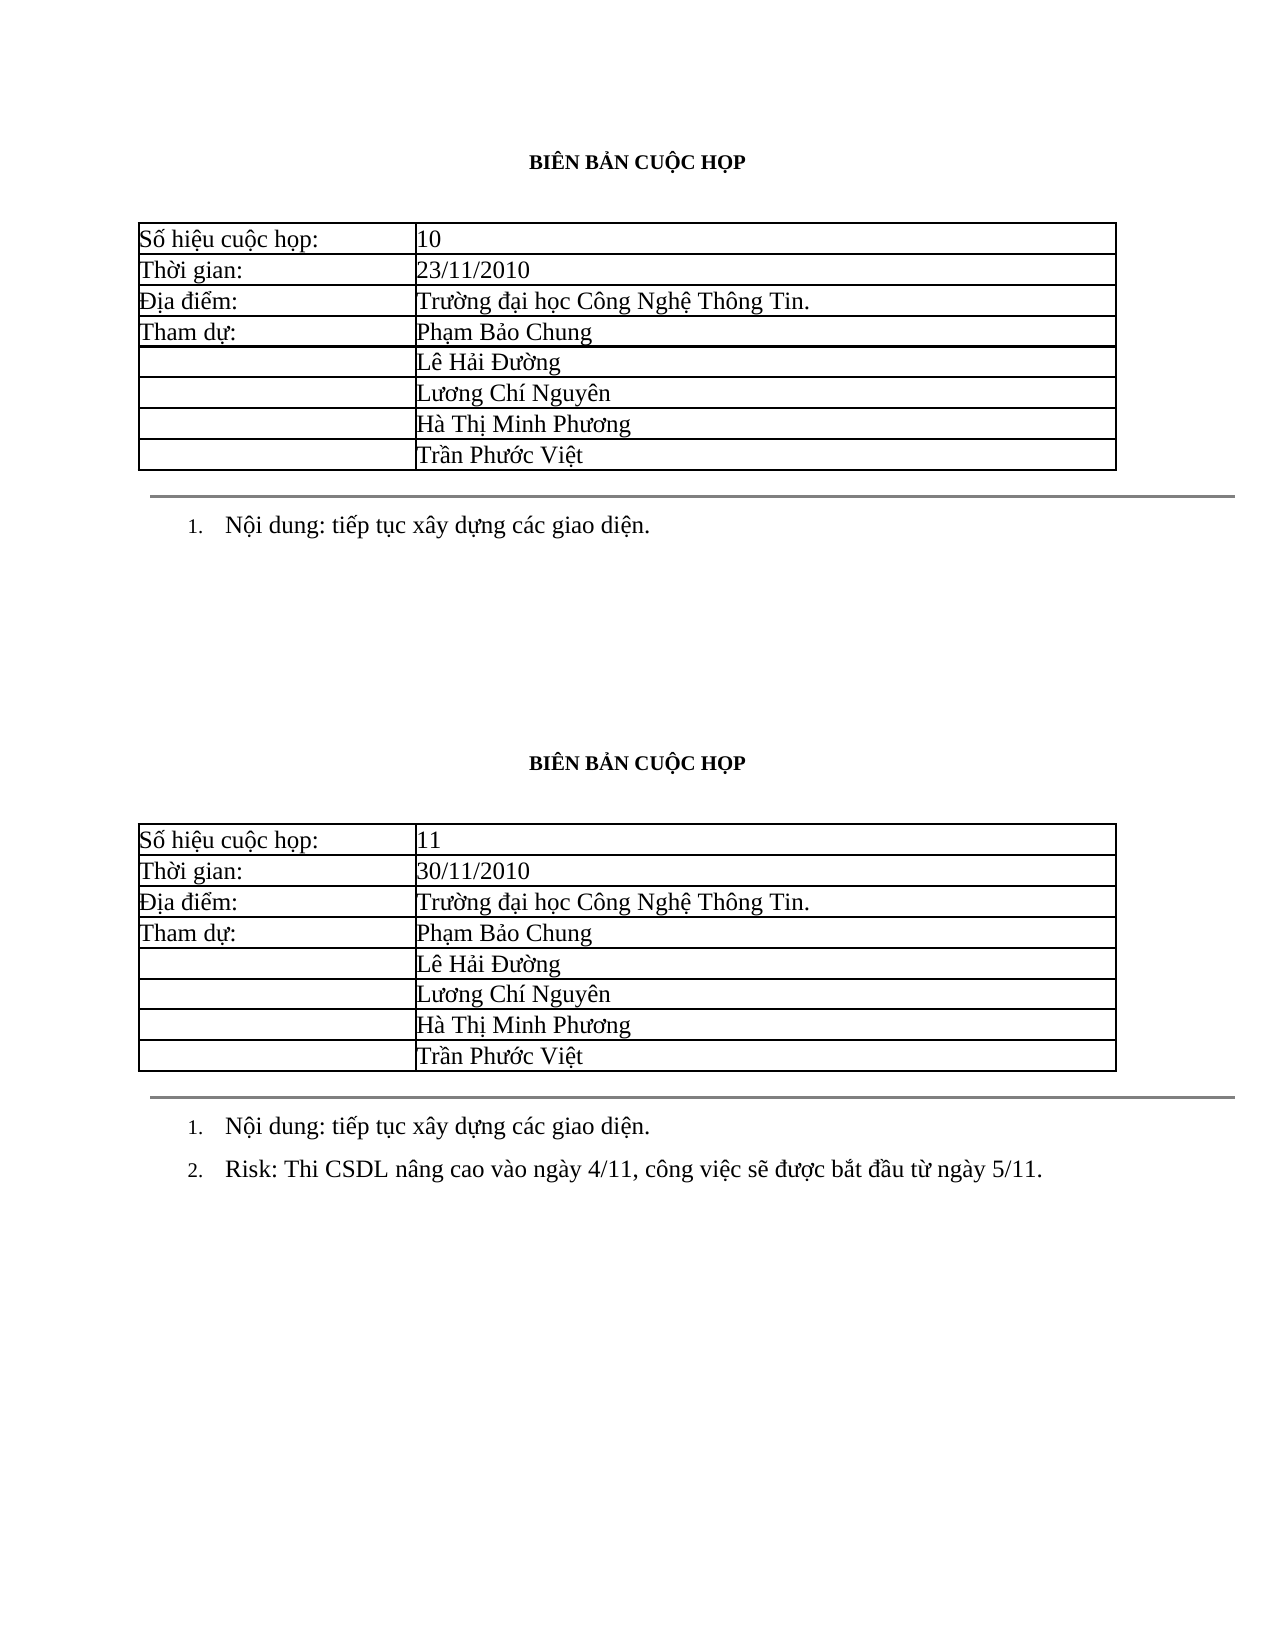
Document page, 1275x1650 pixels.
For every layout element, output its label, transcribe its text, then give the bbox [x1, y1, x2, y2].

table_cell Trường đại học Công Nghệ Thông Tin. [417, 286, 1115, 314]
table_cell Địa điểm: [140, 887, 415, 916]
text BIÊN BẢN CUỘC HỌP [150, 150, 1125, 174]
table_cell Hà Thị Minh Phương [417, 1010, 1115, 1039]
table_cell Hà Thị Minh Phương [417, 409, 1115, 438]
table_cell Tham dự: [140, 918, 415, 947]
table_cell [140, 348, 415, 376]
text BIÊN BẢN CUỘC HỌP [150, 751, 1125, 775]
table_cell Phạm Bảo Chung [417, 317, 1115, 345]
table_cell [140, 980, 415, 1008]
table_cell Lương Chí Nguyên [417, 378, 1115, 407]
list Risk: Thi CSDL nâng cao vào ngày 4/11, công việc sẽ được bắt đầu từ ngày 5/11. [187, 1154, 1125, 1183]
table_cell Phạm Bảo Chung [417, 918, 1115, 947]
table_header 10 [417, 224, 1115, 253]
table_cell Lê Hải Đường [417, 348, 1115, 376]
list Nội dung: tiếp tục xây dựng các giao diện. [187, 510, 1125, 539]
table_cell [140, 378, 415, 407]
table_cell Thời gian: [140, 255, 415, 284]
table_cell 23/11/2010 [417, 255, 1115, 284]
list Nội dung: tiếp tục xây dựng các giao diện. [187, 1111, 1125, 1140]
table_cell [140, 409, 415, 438]
table_header 11 [417, 825, 1115, 854]
table_cell 30/11/2010 [417, 856, 1115, 885]
table_cell Trường đại học Công Nghệ Thông Tin. [417, 887, 1115, 916]
table_cell Lương Chí Nguyên [417, 980, 1115, 1008]
table_header Số hiệu cuộc họp: [140, 825, 415, 854]
table_cell Địa điểm: [140, 286, 415, 314]
table_cell [140, 1010, 415, 1039]
table_cell Thời gian: [140, 856, 415, 885]
table_cell [140, 440, 415, 469]
table_cell Lê Hải Đường [417, 949, 1115, 977]
table_cell [140, 949, 415, 977]
table_cell [140, 1041, 415, 1070]
table_cell Trần Phước Việt [417, 440, 1115, 469]
table_cell Tham dự: [140, 317, 415, 345]
table_header Số hiệu cuộc họp: [140, 224, 415, 253]
table_cell Trần Phước Việt [417, 1041, 1115, 1070]
